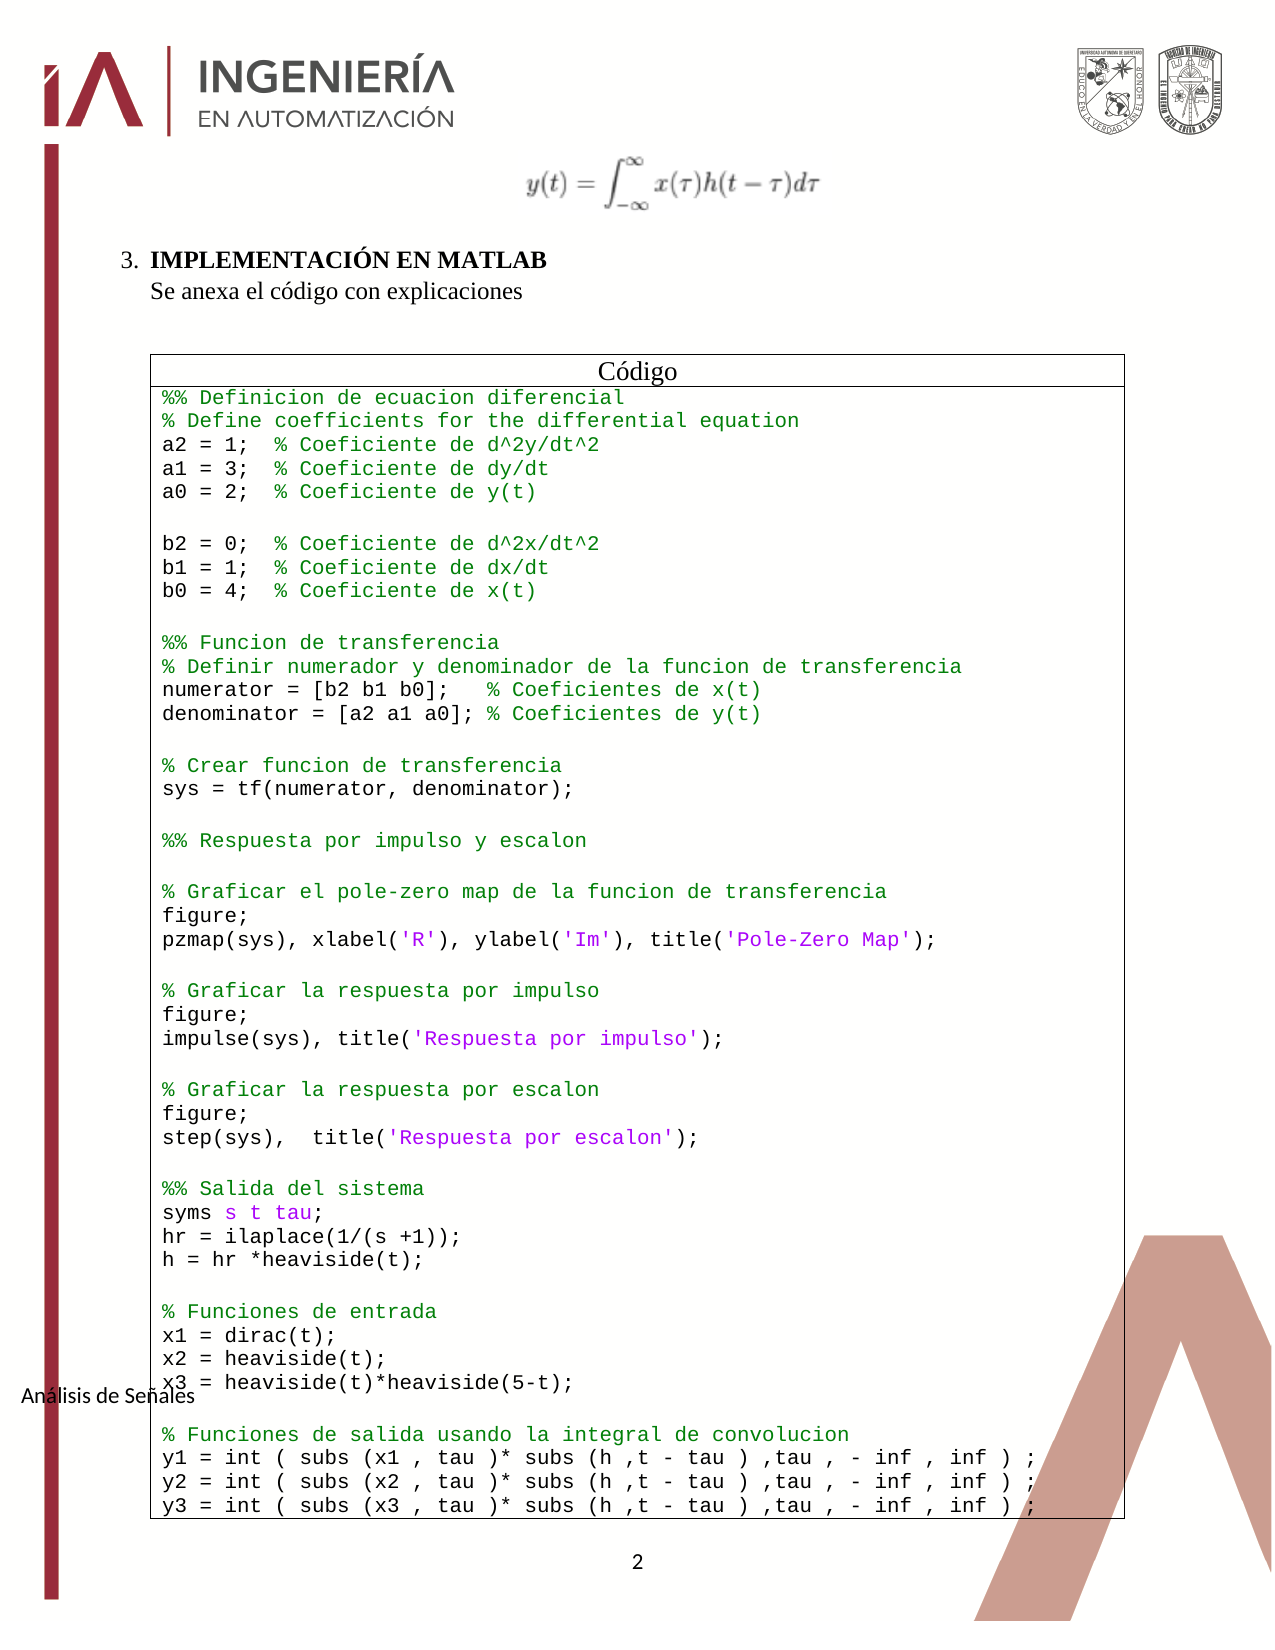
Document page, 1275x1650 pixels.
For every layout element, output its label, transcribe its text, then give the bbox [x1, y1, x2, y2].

table_header Código [151, 355, 1124, 386]
picture [0, 0, 1272, 1621]
list IMPLEMENTACIÓN EN MATLAB [120, 246, 1125, 274]
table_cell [151, 387, 1124, 1518]
list Se anexa el código con explicaciones [150, 276, 1125, 305]
